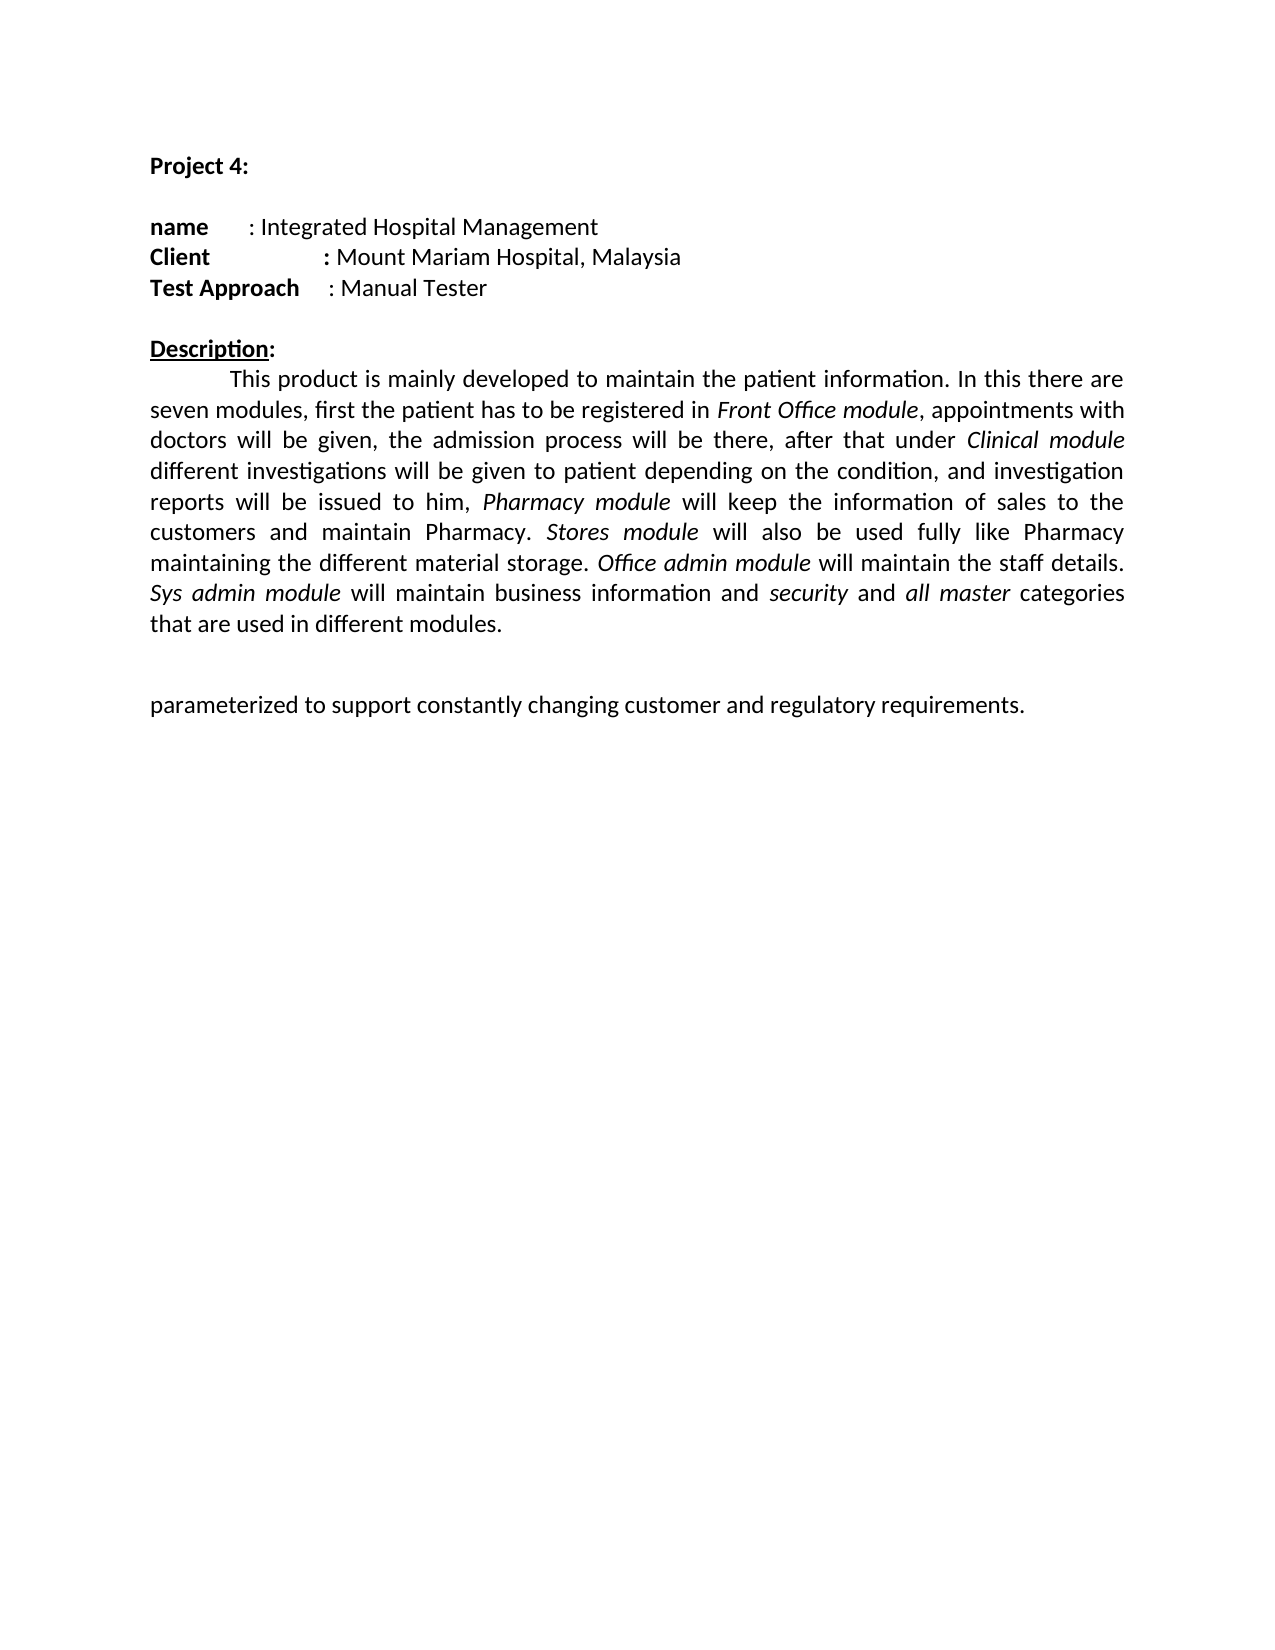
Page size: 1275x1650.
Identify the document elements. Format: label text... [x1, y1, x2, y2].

text This product is mainly developed to maintain the patient information. In this there are seven modules, first the patient has to be registered in Front Office module, appointments with doctors will be given, the admission process will be there, after that under Clinical module different investigations will be given to patient depending on the condition, and investigation reports will be issued to him, Pharmacy module will keep the information of sales to the customers and maintain Pharmacy. Stores module will also be used fully like Pharmacy maintaining the different material storage. Office admin module will maintain the staff details. Sys admin module will maintain business information and security and all master categories that are used in different modules. [150, 364, 1125, 638]
text parameterized to support constantly changing customer and regulatory requirements. [150, 690, 1125, 720]
text name : Integrated Hospital Management [150, 211, 1125, 242]
text Project 4: [150, 150, 1125, 181]
text Test Approach : Manual Tester [150, 272, 1125, 303]
text Description: [150, 333, 1125, 364]
text Client : Mount Mariam Hospital, Malaysia [150, 242, 1125, 272]
